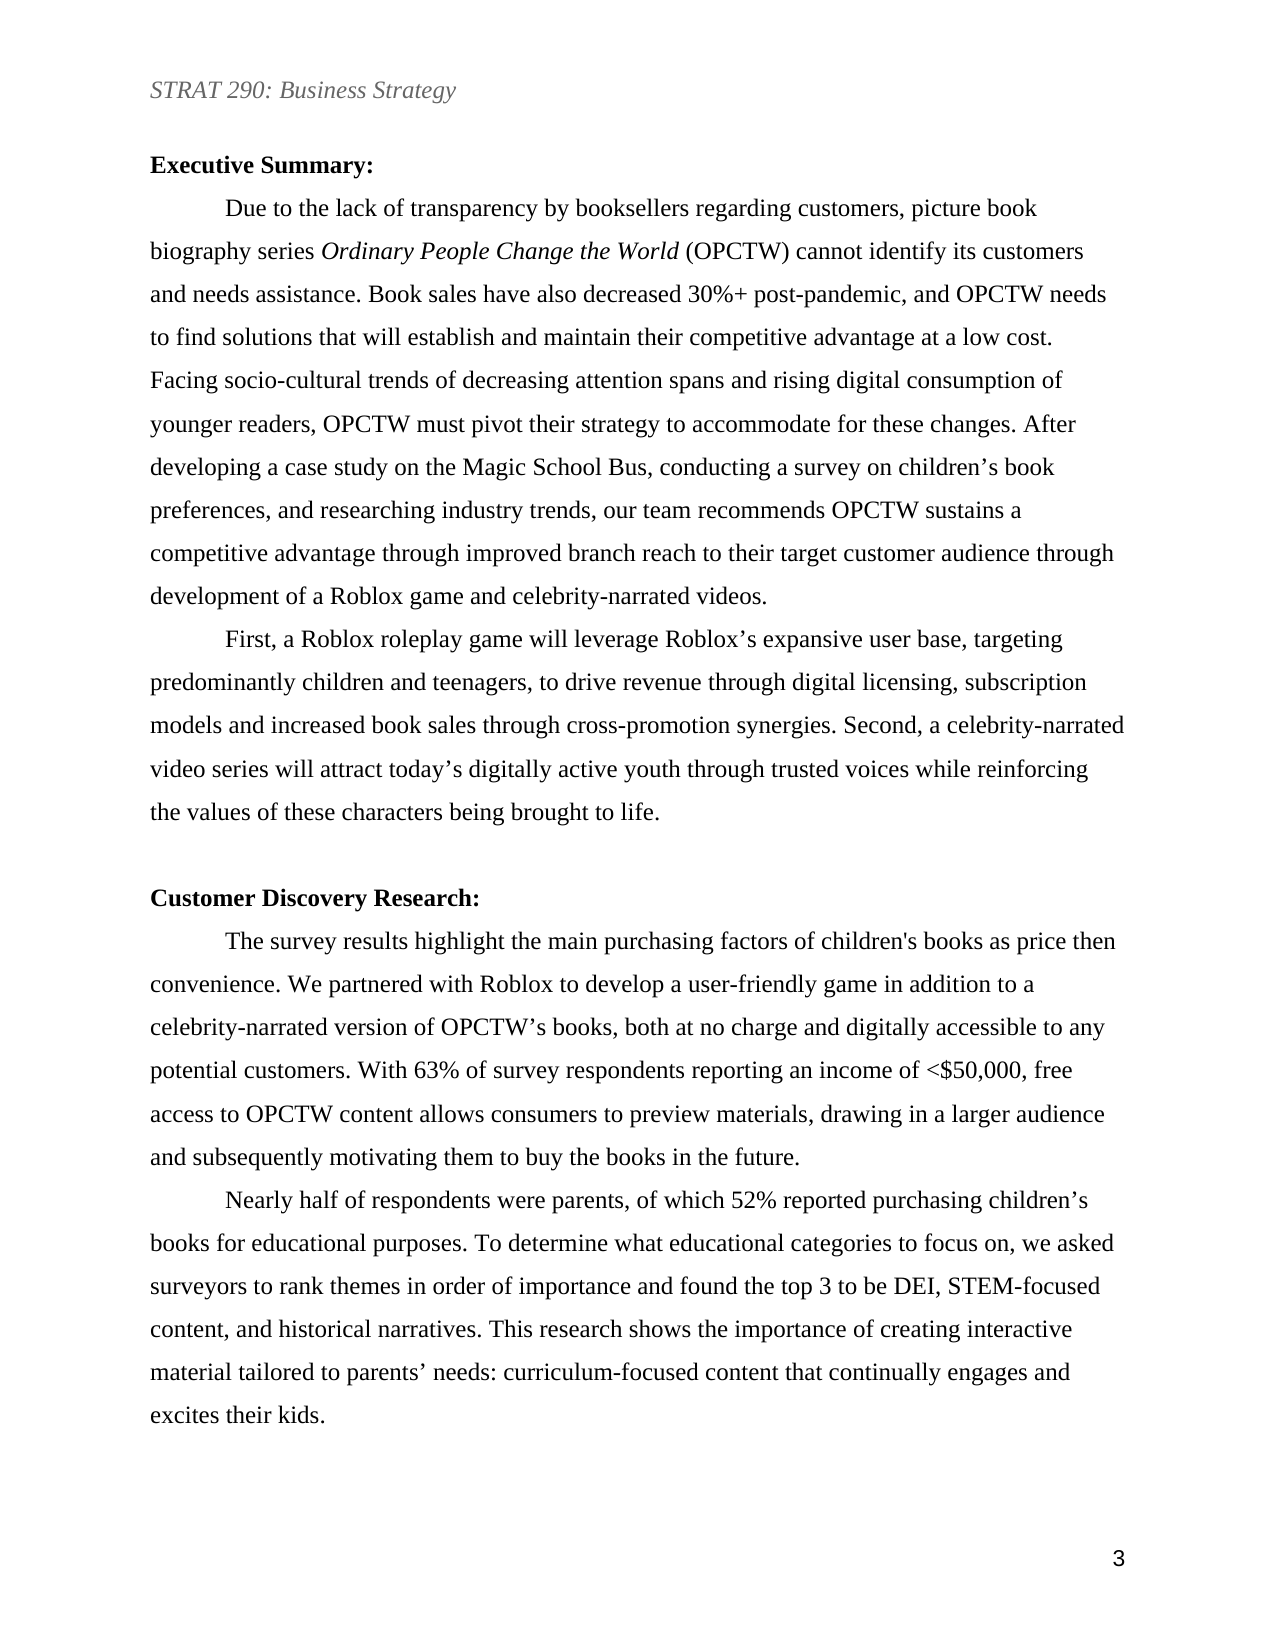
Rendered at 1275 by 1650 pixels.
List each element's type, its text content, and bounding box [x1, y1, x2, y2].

text The survey results highlight the main purchasing factors of children's books as price then convenience. We partnered with Roblox to develop a user-friendly game in addition to a celebrity-narrated version of OPCTW’s books, both at no charge and digitally accessible to any potential customers. With 63% of survey respondents reporting an income of <$50,000, free access to OPCTW content allows consumers to preview materials, drawing in a larger audience and subsequently motivating them to buy the books in the future. [150, 926, 1125, 1171]
text Executive Summary: [150, 150, 1125, 179]
text Nearly half of respondents were parents, of which 52% reported purchasing children’s books for educational purposes. To determine what educational categories to focus on, we asked surveyors to rank themes in order of importance and found the top 3 to be DEI, STEM-focused content, and historical narratives. This research shows the importance of creating interactive material tailored to parents’ needs: curriculum-focused content that continually engages and excites their kids. [150, 1185, 1125, 1429]
text Due to the lack of transparency by booksellers regarding customers, picture book biography series Ordinary People Change the World (OPCTW) cannot identify its customers and needs assistance. Book sales have also decreased 30%+ post-pandemic, and OPCTW needs to find solutions that will establish and maintain their competitive advantage at a low cost. Facing socio-cultural trends of decreasing attention spans and rising digital consumption of younger readers, OPCTW must pivot their strategy to accommodate for these changes. After developing a case study on the Magic School Bus, conducting a survey on children’s book preferences, and researching industry trends, our team recommends OPCTW sustains a competitive advantage through improved branch reach to their target customer audience through development of a Roblox game and celebrity-narrated videos. [150, 193, 1125, 610]
text First, a Roblox roleplay game will leverage Roblox’s expansive user base, targeting predominantly children and teenagers, to drive revenue through digital licensing, subscription models and increased book sales through cross-promotion synergies. Second, a celebrity-narrated video series will attract today’s digitally active youth through trusted voices while reinforcing the values of these characters being brought to life. [150, 624, 1125, 826]
text Customer Discovery Research: [150, 883, 1125, 912]
